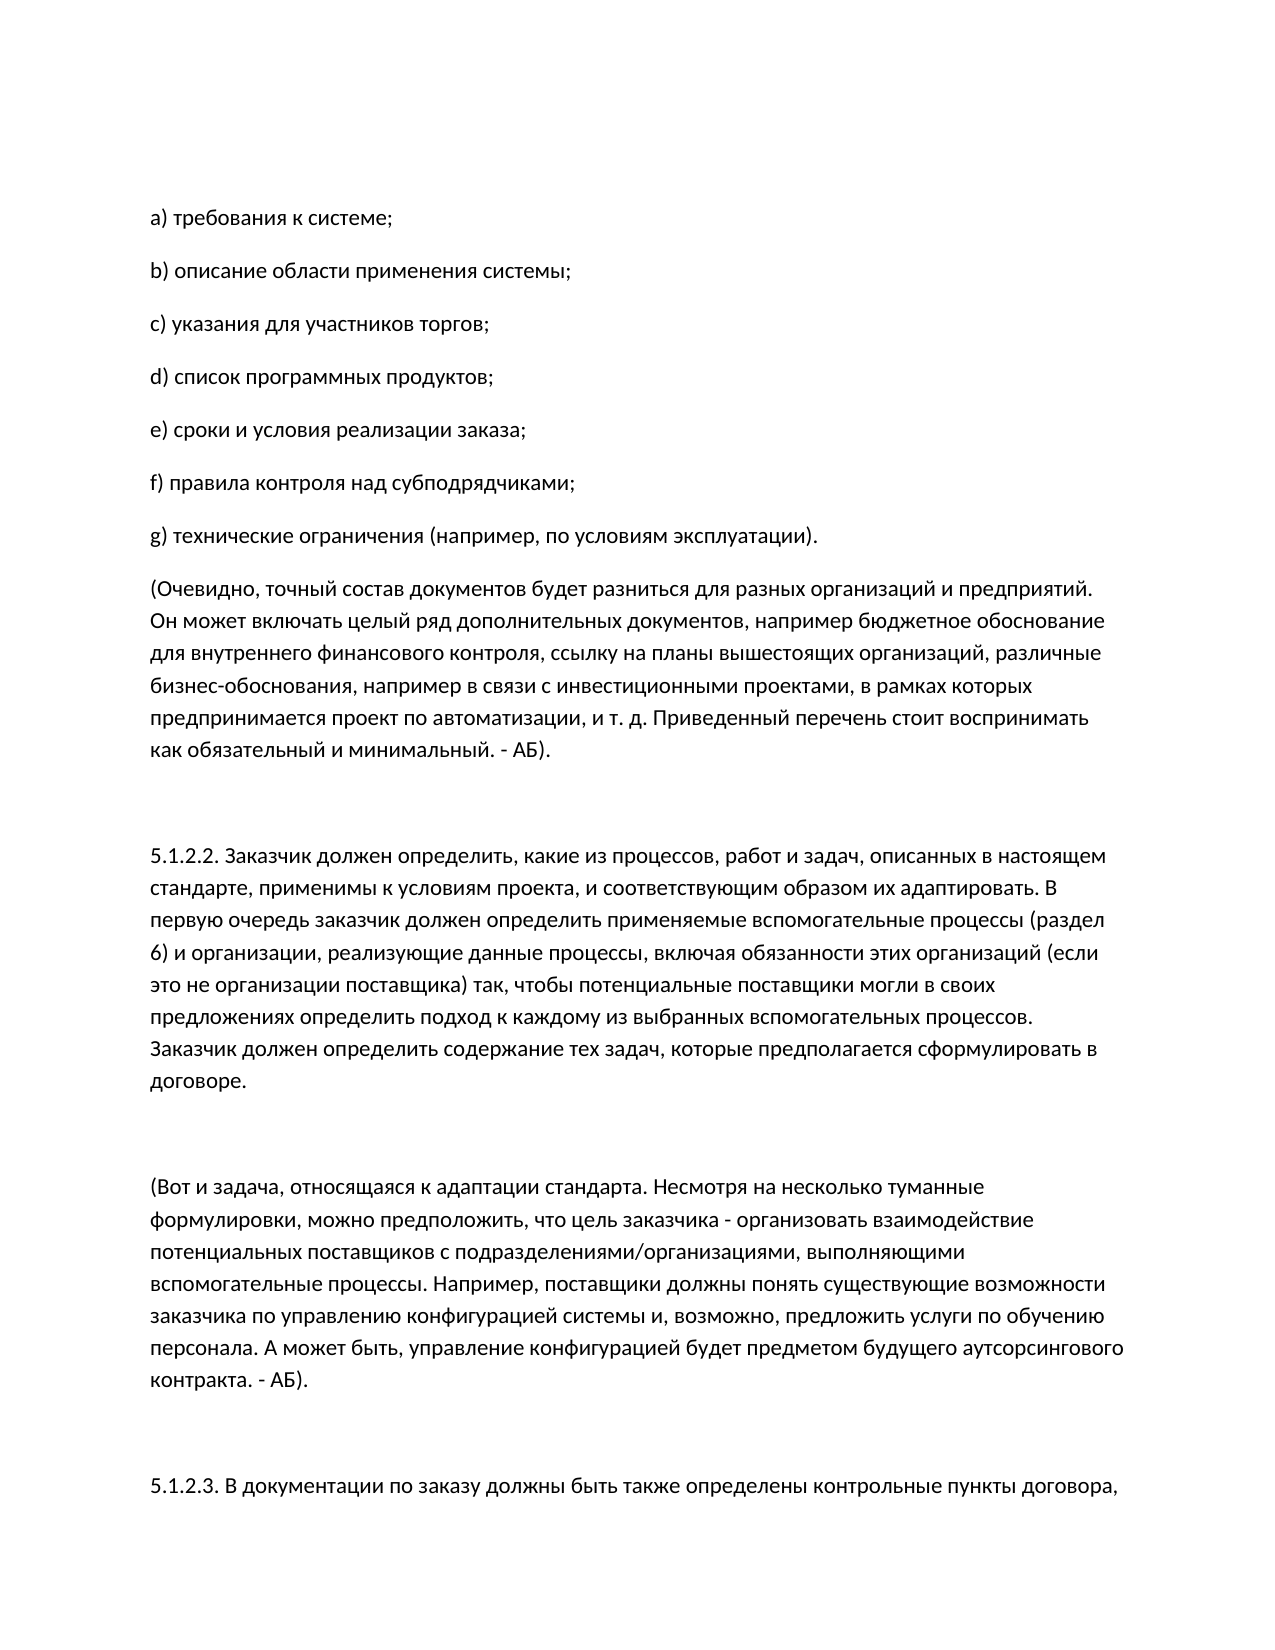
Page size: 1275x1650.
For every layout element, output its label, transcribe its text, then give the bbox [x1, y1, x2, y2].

text a) требования к системе; [150, 203, 1125, 231]
text c) указания для участников торгов; [150, 309, 1125, 337]
text b) описание области применения системы; [150, 256, 1125, 284]
text e) сроки и условия реализации заказа; [150, 415, 1125, 443]
text f) правила контроля над субподрядчиками; [150, 468, 1125, 496]
text d) список программных продуктов; [150, 362, 1125, 390]
text g) технические ограничения (например, по условиям эксплуатации). [150, 521, 1125, 549]
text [150, 1472, 1125, 1500]
text (Очевидно, точный состав документов будет разниться для разных организаций и предприятий. Он может включать целый ряд дополнительных документов, например бюджетное обоснование для внутреннего финансового контроля, ссылку на планы вышестоящих организаций, различные бизнес-обоснования, например в связи с инвестиционными проектами, в рамках которых предпринимается проект по автоматизации, и т. д. Приведенный перечень стоит воспринимать как обязательный и минимальный. - АБ). [150, 574, 1125, 763]
text (Вот и задача, относящаяся к адаптации стандарта. Несмотря на несколько туманные формулировки, можно предположить, что цель заказчика - организовать взаимодействие потенциальных поставщиков с подразделениями/организациями, выполняющими вспомогательные процессы. Например, поставщики должны понять существующие возможности заказчика по управлению конфигурацией системы и, возможно, предложить услуги по обучению персонала. А может быть, управление конфигурацией будет предметом будущего аутсорсингового контракта. - АБ). [150, 1172, 1125, 1394]
text 5.1.2.2. Заказчик должен определить, какие из процессов, работ и задач, описанных в настоящем стандарте, применимы к условиям проекта, и соответствующим образом их адаптировать. В первую очередь заказчик должен определить применяемые вспомогательные процессы (раздел 6) и организации, реализующие данные процессы, включая обязанности этих организаций (если это не организации поставщика) так, чтобы потенциальные поставщики могли в своих предложениях определить подход к каждому из выбранных вспомогательных процессов. Заказчик должен определить содержание тех задач, которые предполагается сформулировать в договоре. [150, 841, 1125, 1094]
